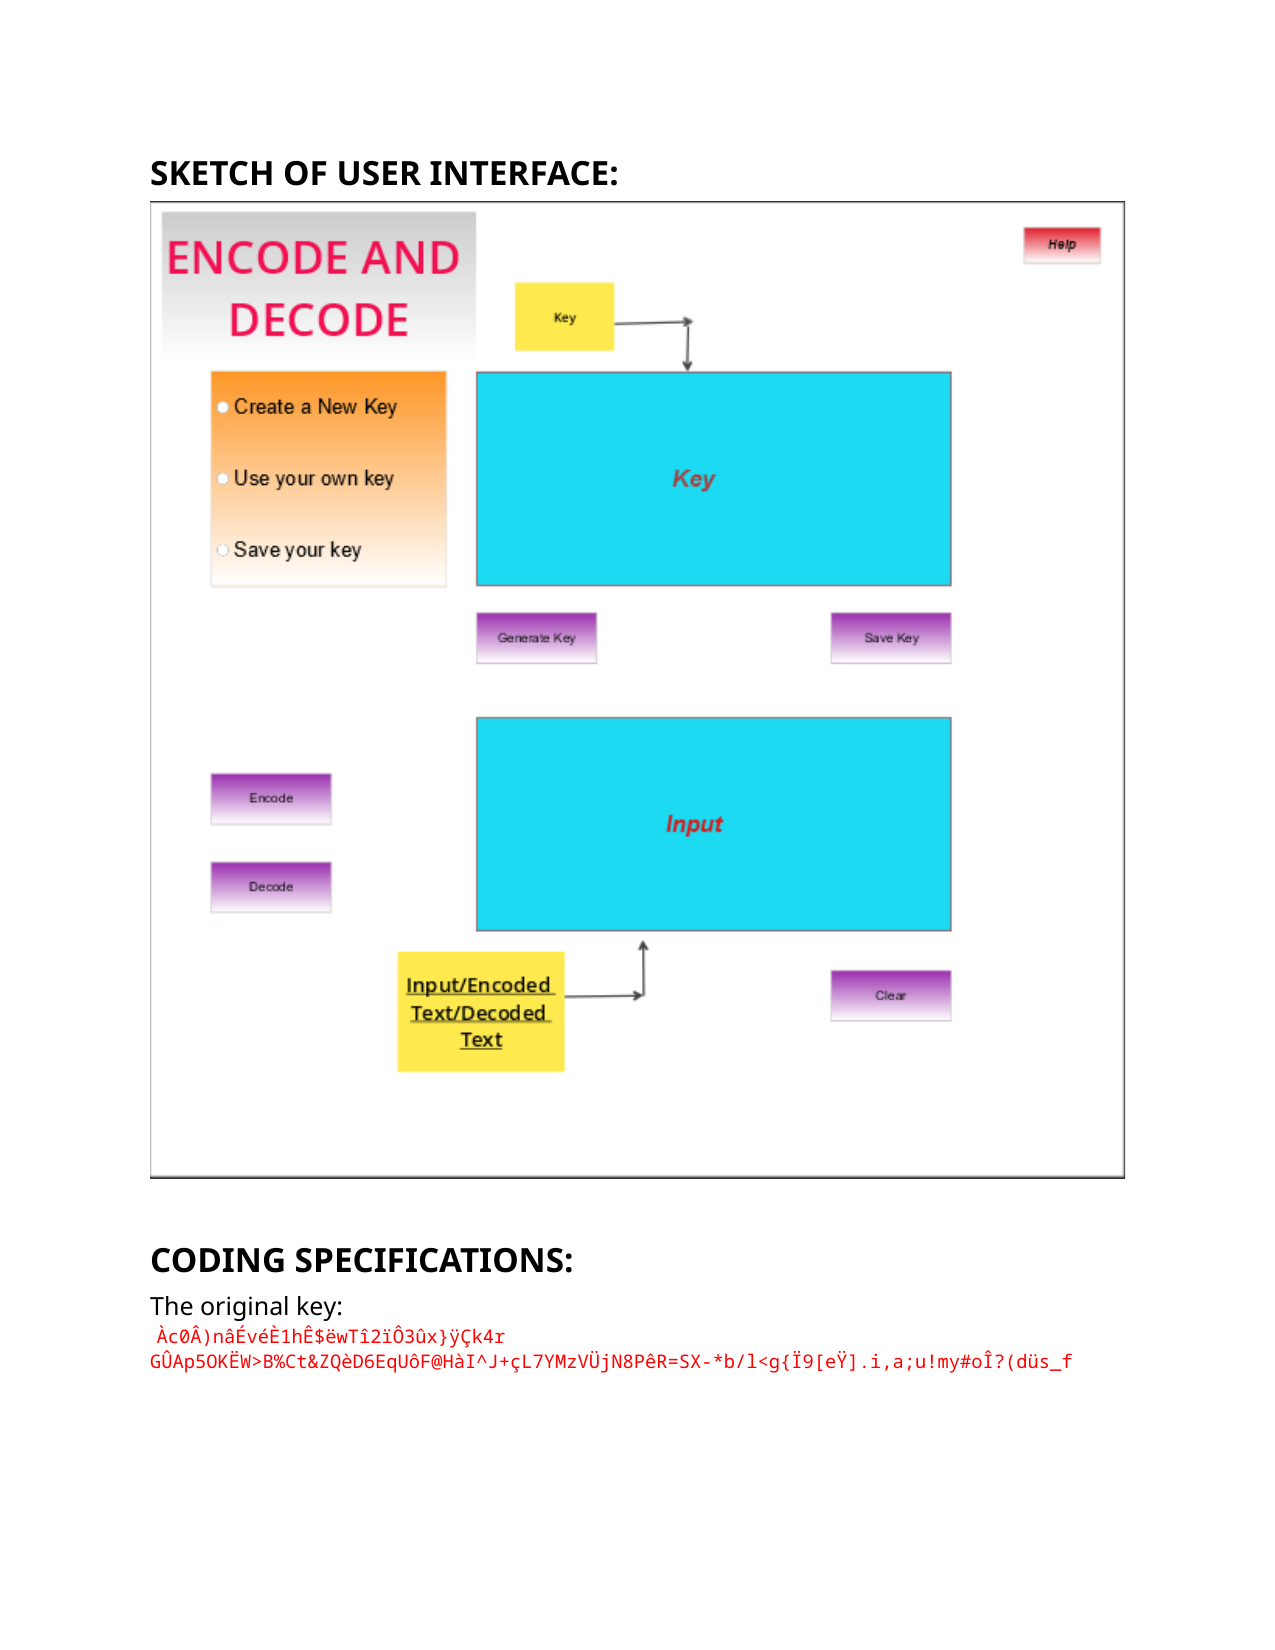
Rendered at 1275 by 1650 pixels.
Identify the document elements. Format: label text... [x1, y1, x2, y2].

text The original key: [150, 1289, 1125, 1323]
subtitle CODING SPECIFICATIONS: [150, 1237, 1125, 1283]
text Àc0Â)nâÉvéÈ1hÊ$ëwTî2ïÔ3ûx}ÿÇk4r GÛAp5OKËW>B%Ct&ZQèD6EqUôF@HàI^J+çL7YMzVÜjN8PêR=SX-*b/l<g{Ï9[eŸ].i,a;u!my#oÎ?(düs_f [150, 1323, 1125, 1374]
picture [150, 201, 1125, 1179]
subtitle SKETCH OF USER INTERFACE: [150, 150, 1125, 195]
